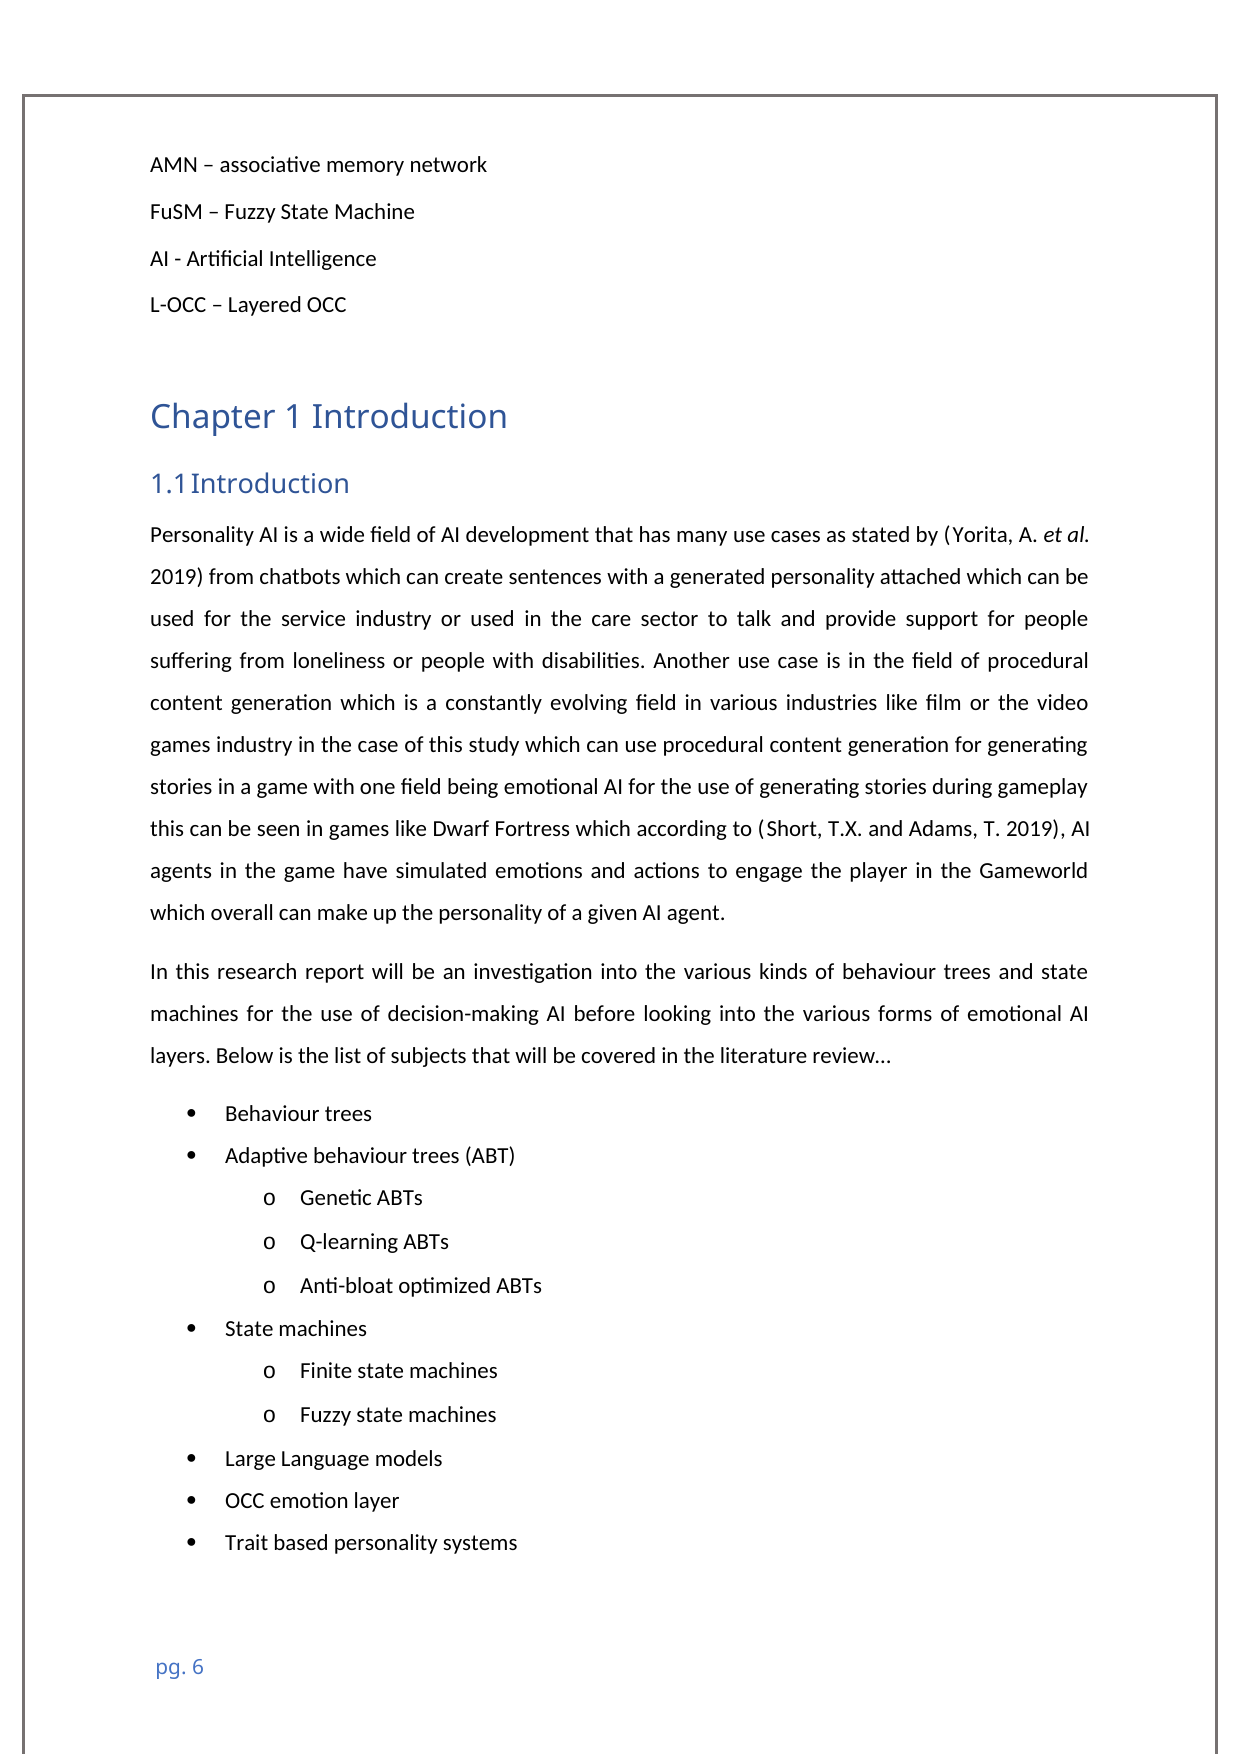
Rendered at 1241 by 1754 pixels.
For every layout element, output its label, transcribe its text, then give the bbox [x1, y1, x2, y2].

list Behaviour trees [187, 1099, 1090, 1127]
text L-OCC – Layered OCC [150, 291, 1090, 319]
list Large Language models [187, 1444, 1090, 1472]
subtitle Introduction [150, 465, 1090, 502]
text In this research report will be an investigation into the various kinds of behaviour trees and state machines for the use of decision-making AI before looking into the various forms of emotional AI layers. Below is the list of subjects that will be covered in the literature review… [150, 957, 1090, 1069]
list OCC emotion layer [187, 1486, 1090, 1514]
list Q-learning ABTs [262, 1227, 1090, 1256]
text AI - Artificial Intelligence [150, 244, 1090, 272]
text AMN – associative memory network [150, 150, 1090, 178]
list State machines [187, 1314, 1090, 1343]
list Fuzzy state machines [262, 1400, 1090, 1429]
list Anti-bloat optimized ABTs [262, 1271, 1090, 1300]
list Genetic ABTs [262, 1183, 1090, 1212]
text Personality AI is a wide field of AI development that has many use cases as stated by (Yorita, A. et al. 2019) from chatbots which can create sentences with a generated personality attached which can be used for the service industry or used in the care sector to talk and provide support for people suffering from loneliness or people with disabilities. Another use case is in the field of procedural content generation which is a constantly evolving field in various industries like film or the video games industry in the case of this study which can use procedural content generation for generating stories in a game with one field being emotional AI for the use of generating stories during gameplay this can be seen in games like Dwarf Fortress which according to (Short, T.X. and Adams, T. 2019), AI agents in the game have simulated emotions and actions to engage the player in the Gameworld which overall can make up the personality of a given AI agent. [150, 520, 1090, 926]
text FuSM – Fuzzy State Machine [150, 197, 1090, 225]
list Adaptive behaviour trees (ABT) [187, 1141, 1090, 1169]
list Trait based personality systems [187, 1528, 1090, 1556]
list Finite state machines [262, 1357, 1090, 1386]
subtitle Chapter 1 Introduction [150, 393, 1090, 438]
